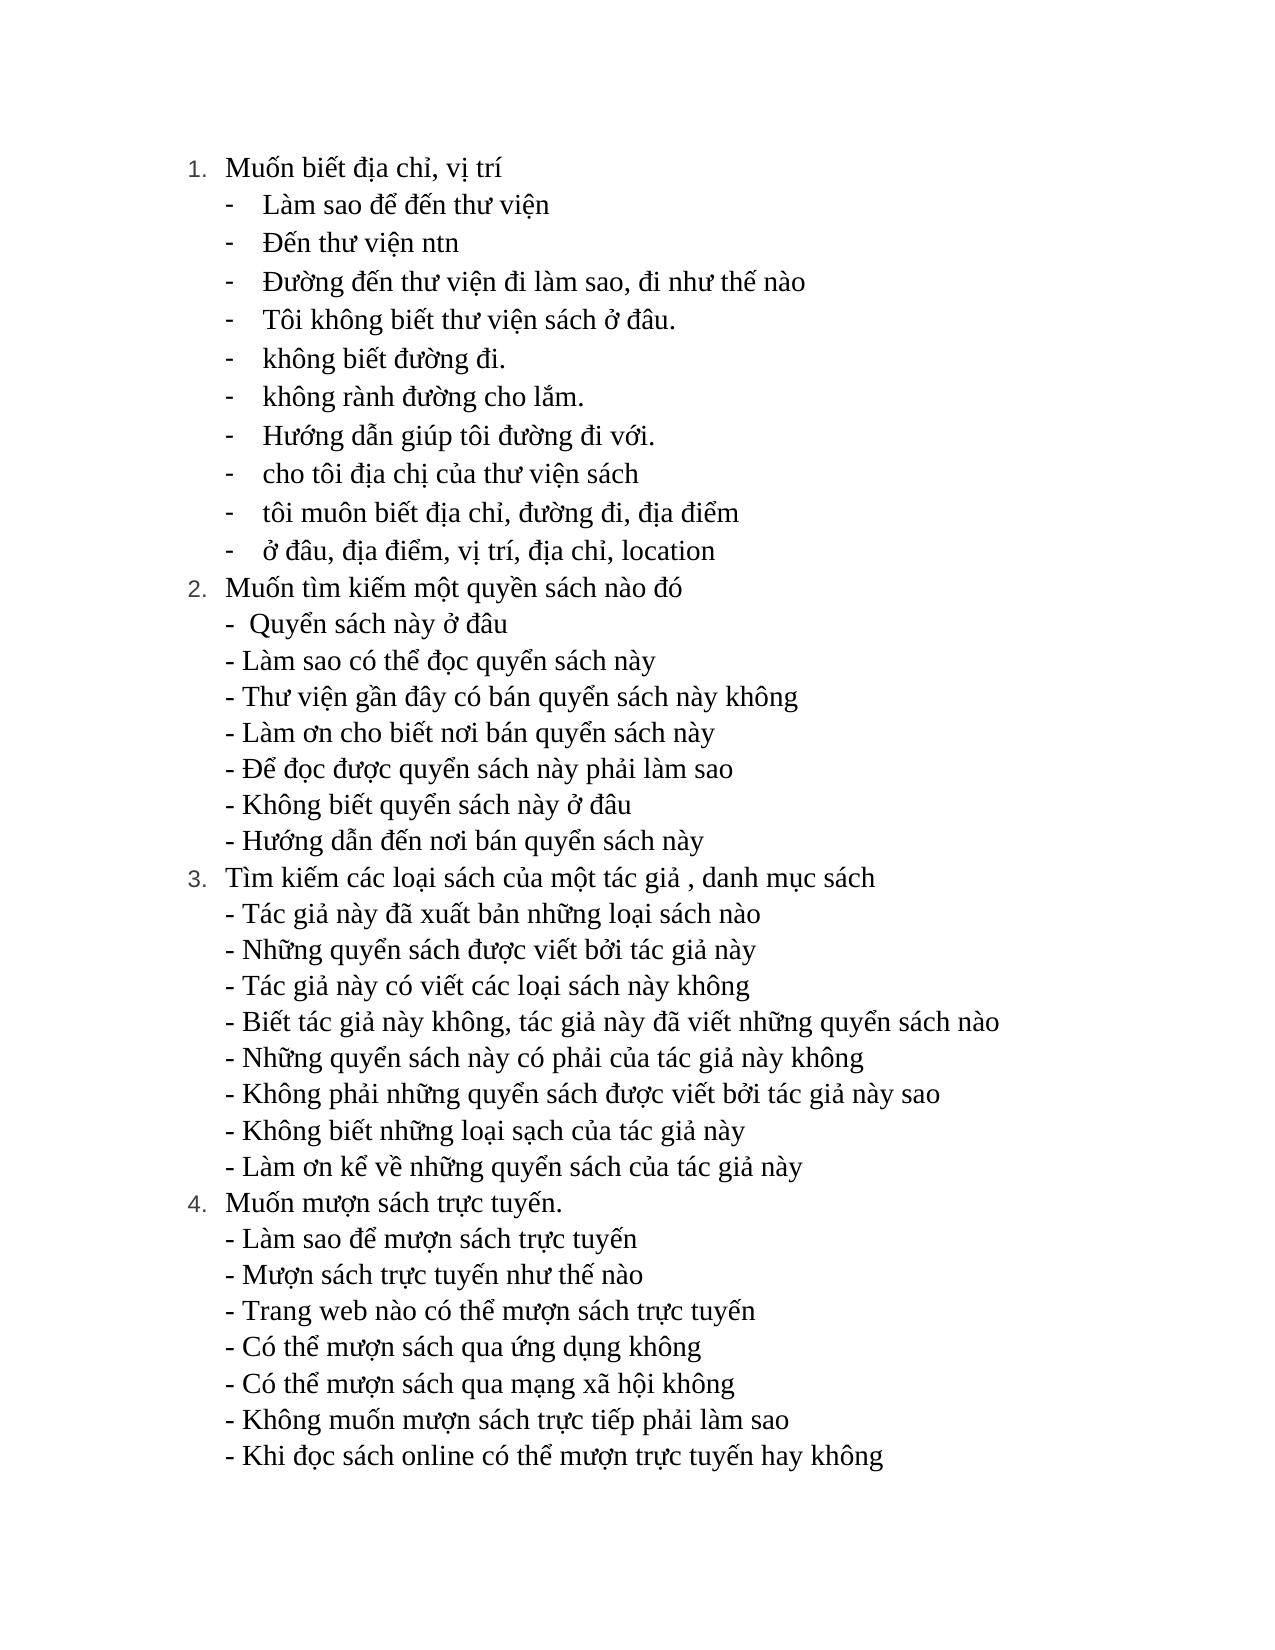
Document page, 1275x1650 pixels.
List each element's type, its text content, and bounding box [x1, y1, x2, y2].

list - Không biết quyển sách này ở đâu [225, 787, 1125, 821]
list - Hướng dẫn đến nơi bán quyển sách này [225, 823, 1125, 857]
list Làm sao để đến thư viện [225, 186, 1125, 222]
list Tìm kiếm các loại sách của một tác giả , danh mục sách [187, 860, 1125, 893]
list cho tôi địa chị của thư viện sách [225, 455, 1125, 491]
list - Quyển sách này ở đâu [225, 607, 1125, 640]
list - Làm sao để mượn sách trực tuyến [225, 1221, 1125, 1255]
list Muốn mượn sách trực tuyến. [187, 1185, 1125, 1218]
list - Không phải những quyển sách được viết bởi tác giả này sao [225, 1077, 1125, 1110]
list ở đâu, địa điểm, vị trí, địa chỉ, location [225, 532, 1125, 568]
list Muốn tìm kiếm một quyền sách nào đó [187, 571, 1125, 604]
list - Tác giả này đã xuất bản những loại sách nào [225, 896, 1125, 929]
list Hướng dẫn giúp tôi đường đi với. [225, 417, 1125, 452]
list không rành đường cho lắm. [225, 378, 1125, 414]
list - Trang web nào có thể mượn sách trực tuyến [225, 1293, 1125, 1327]
list - Làm ơn cho biết nơi bán quyển sách này [225, 715, 1125, 749]
list - Thư viện gần đây có bán quyển sách này không [225, 679, 1125, 712]
list - Mượn sách trực tuyến như thế nào [225, 1257, 1125, 1291]
list Đến thư viện ntn [225, 224, 1125, 260]
list - Những quyển sách này có phải của tác giả này không [225, 1040, 1125, 1074]
list - Những quyển sách được viết bởi tác giả này [225, 932, 1125, 966]
list - Làm ơn kể về những quyển sách của tác giả này [225, 1149, 1125, 1182]
list Muốn biết địa chỉ, vị trí [187, 150, 1125, 183]
list - Có thể mượn sách qua mạng xã hội không [225, 1366, 1125, 1399]
list - Tác giả này có viết các loại sách này không [225, 968, 1125, 1002]
list không biết đường đi. [225, 340, 1125, 376]
list Đường đến thư viện đi làm sao, đi như thế nào [225, 263, 1125, 299]
list - Không biết những loại sạch của tác giả này [225, 1113, 1125, 1146]
list - Khi đọc sách online có thể mượn trực tuyến hay không [225, 1438, 1125, 1472]
list - Biết tác giả này không, tác giả này đã viết những quyển sách nào [225, 1004, 1125, 1038]
list tôi muôn biết địa chỉ, đường đi, địa điểm [225, 494, 1125, 529]
list - Không muốn mượn sách trực tiếp phải làm sao [225, 1402, 1125, 1435]
list - Làm sao có thể đọc quyển sách này [225, 643, 1125, 676]
list Tôi không biết thư viện sách ở đâu. [225, 301, 1125, 337]
list - Để đọc được quyển sách này phải làm sao [225, 751, 1125, 785]
list - Có thể mượn sách qua ứng dụng không [225, 1329, 1125, 1363]
